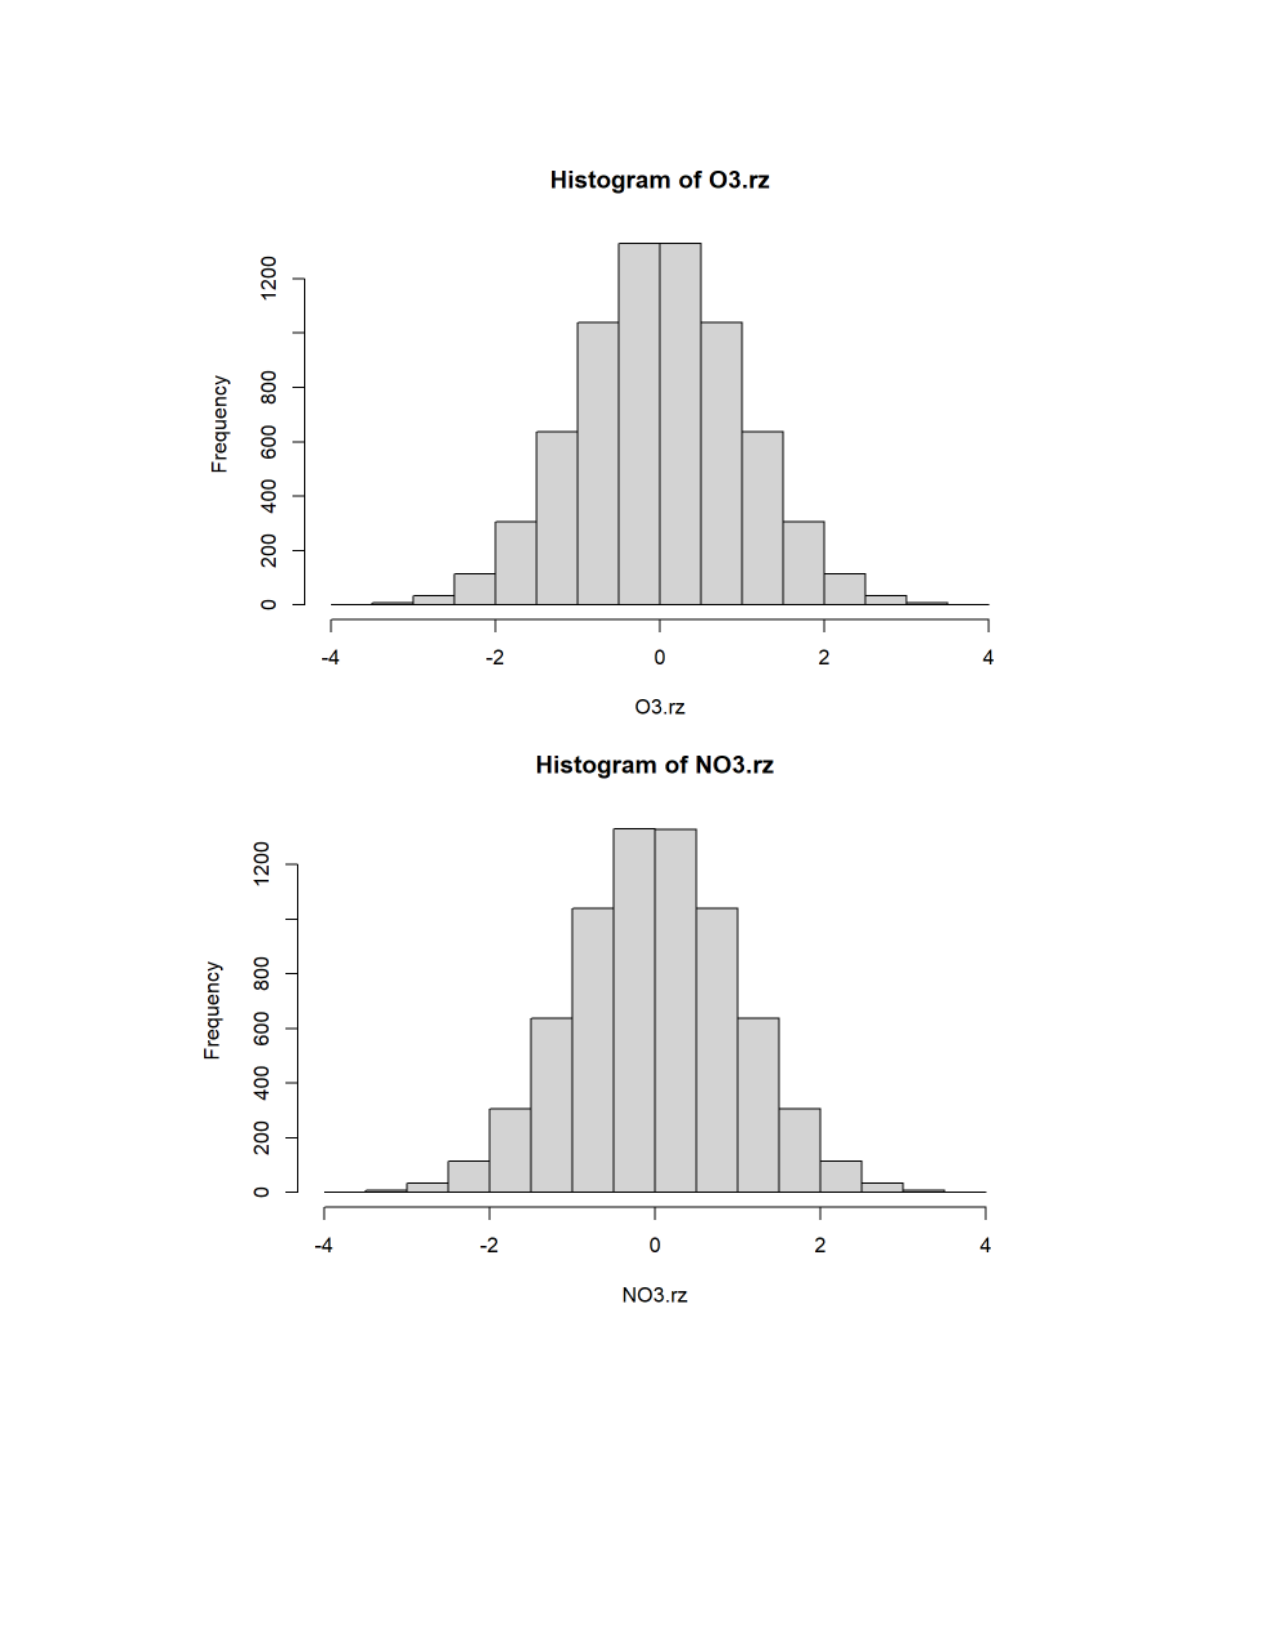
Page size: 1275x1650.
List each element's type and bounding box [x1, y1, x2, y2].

picture [168, 150, 1044, 734]
picture [168, 740, 1044, 1321]
